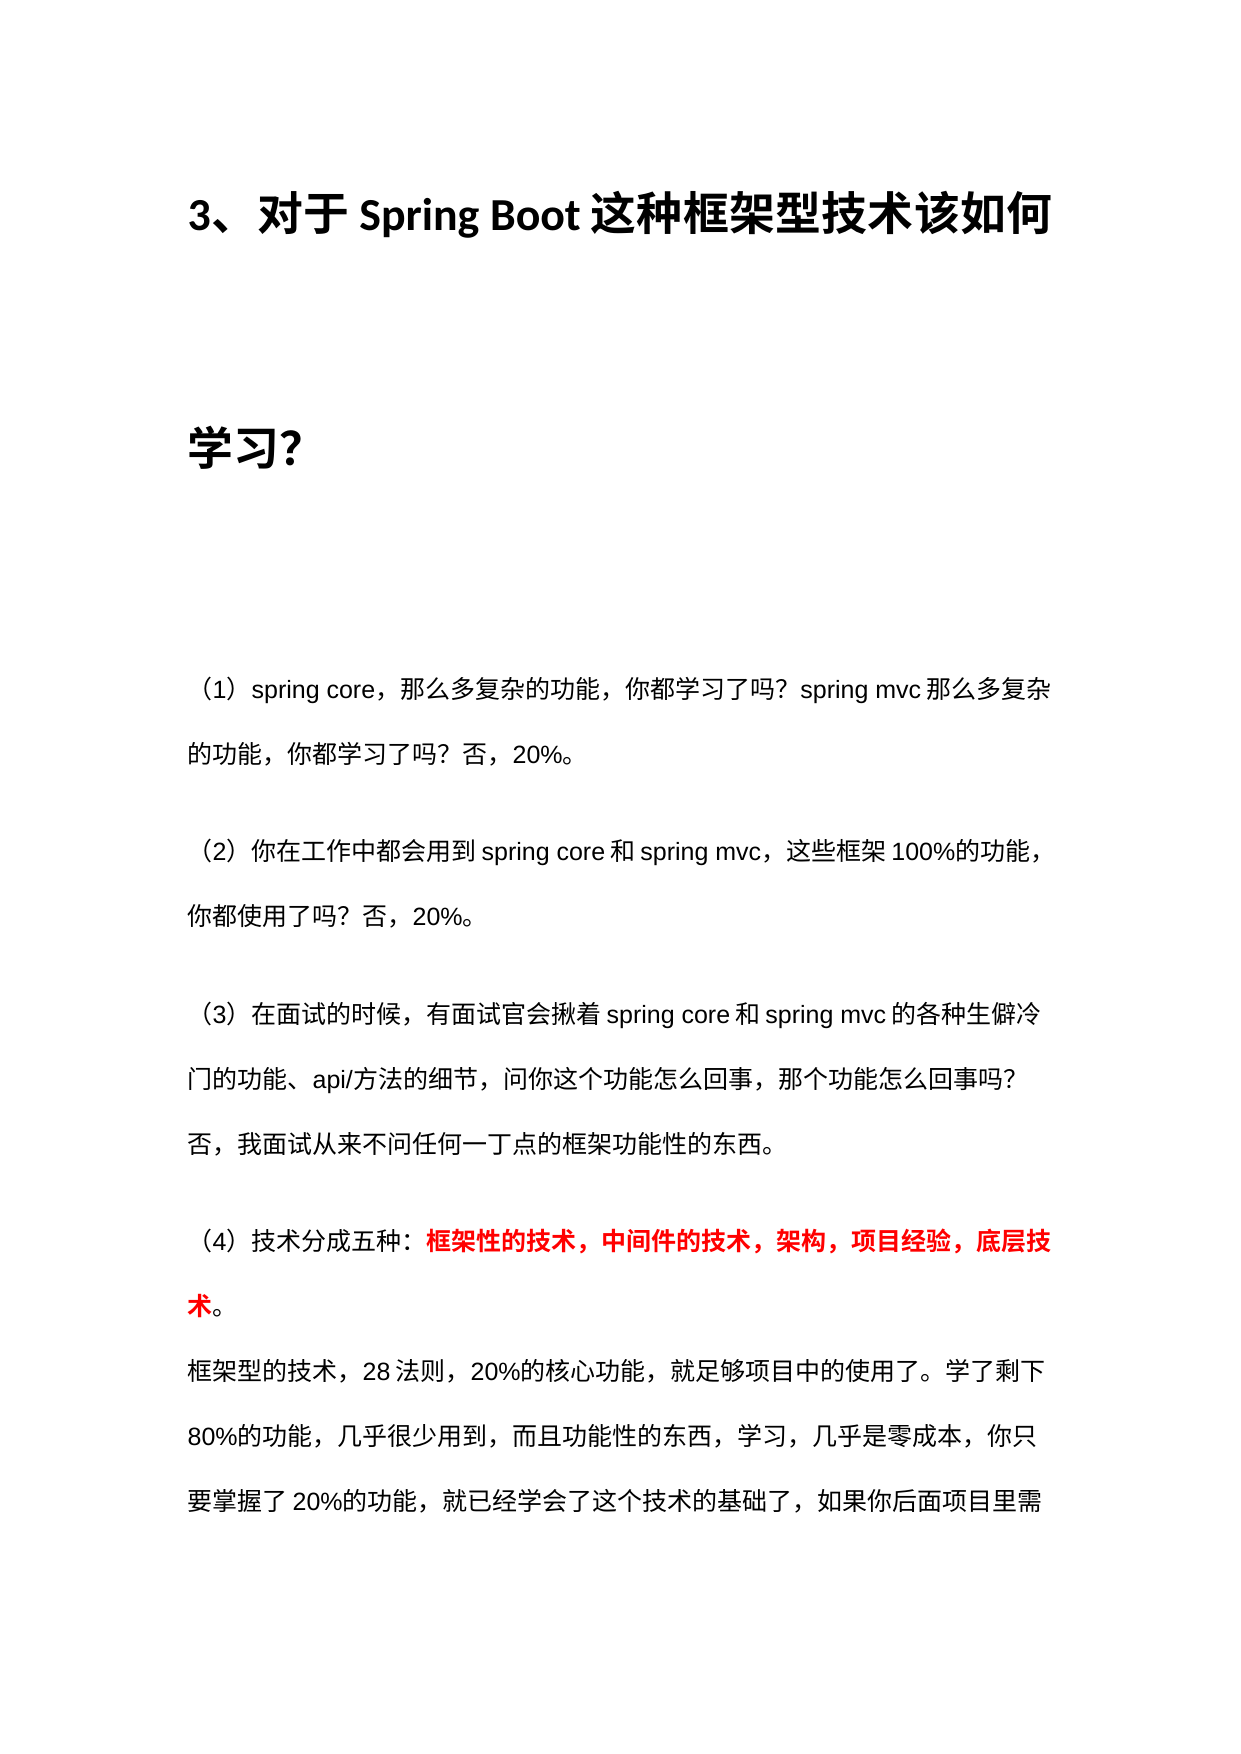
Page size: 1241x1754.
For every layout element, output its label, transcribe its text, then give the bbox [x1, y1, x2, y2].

text （1）spring core，那么多复杂的功能，你都学习了吗？spring mvc那么多复杂的功能，你都学习了吗？否，20%。 [187, 655, 1053, 785]
text （4）技术分成五种：框架性的技术，中间件的技术，架构，项目经验，底层技术。 [187, 1207, 1053, 1337]
text （3）在面试的时候，有面试官会揪着spring core和spring mvc的各种生僻冷门的功能、api/方法的细节，问你这个功能怎么回事，那个功能怎么回事吗？否，我面试从来不问任何一丁点的框架功能性的东西。 [187, 980, 1053, 1175]
text （2）你在工作中都会用到spring core和spring mvc，这些框架100%的功能，你都使用了吗？否，20%。 [187, 817, 1053, 947]
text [187, 1337, 1053, 1532]
subtitle 3、对于Spring Boot这种框架型技术该如何学习？ [187, 162, 1053, 494]
